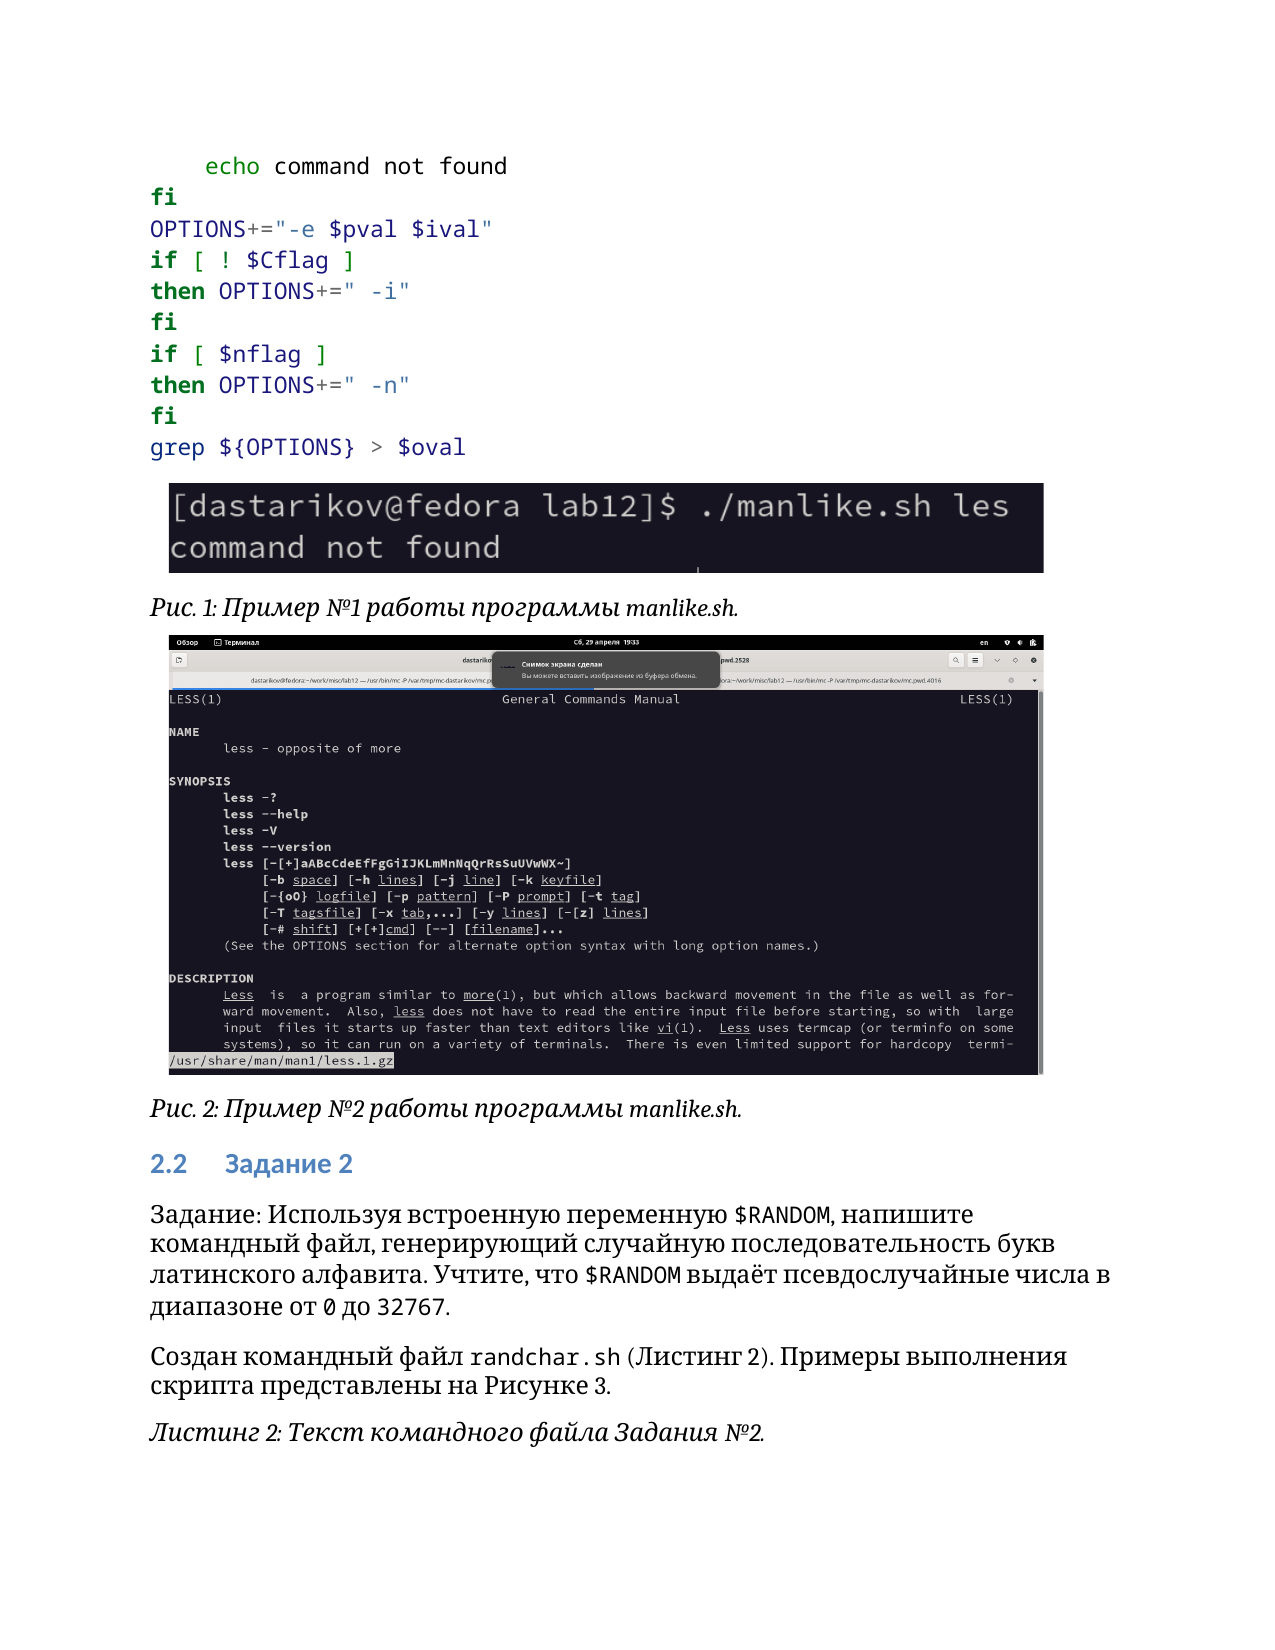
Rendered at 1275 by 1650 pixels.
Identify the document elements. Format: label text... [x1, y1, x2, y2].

picture [168, 483, 1044, 573]
text Рис. 1: Пример №1 работы программы manlike.sh. [150, 594, 1125, 623]
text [150, 150, 1125, 462]
text Задание: Используя встроенную переменную $RANDOM, напишите командный файл, генерирующий случайную последовательность букв латинского алфавита. Учтите, что $RANDOM выдаёт псевдослучайные числа в диапазоне от 0 до 32767. [150, 1199, 1125, 1322]
subtitle 2.2 Задание 2 [150, 1145, 1125, 1180]
text Листинг 2: Текст командного файла Задания №2. [150, 1419, 1125, 1448]
text Рис. 2: Пример №2 работы программы manlike.sh. [150, 1095, 1125, 1124]
picture [168, 635, 1044, 1075]
text Создан командный файл randchar.sh (Листинг 2). Примеры выполнения скрипта представлены на Рисунке 3. [150, 1340, 1125, 1400]
